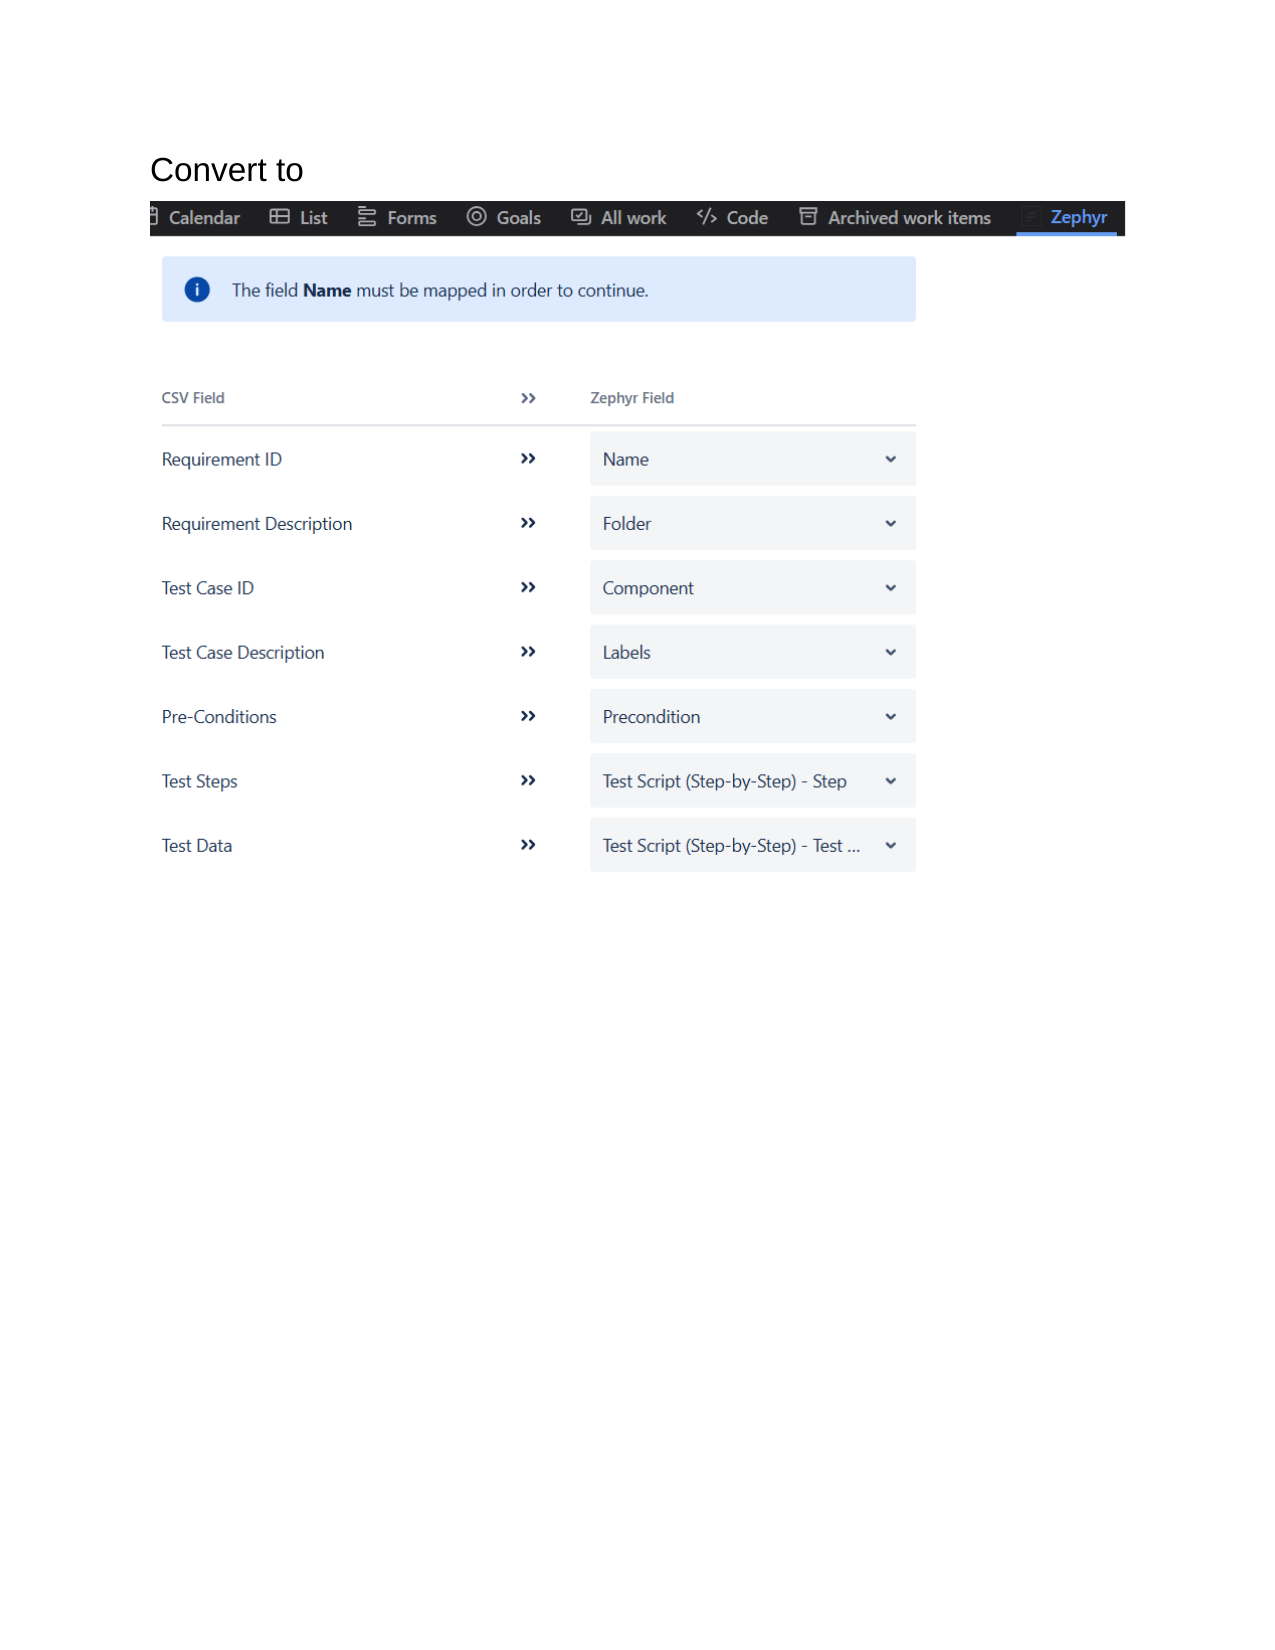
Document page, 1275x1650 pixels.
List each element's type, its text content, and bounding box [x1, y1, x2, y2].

subtitle Convert to [150, 150, 1125, 188]
picture [150, 201, 1125, 876]
